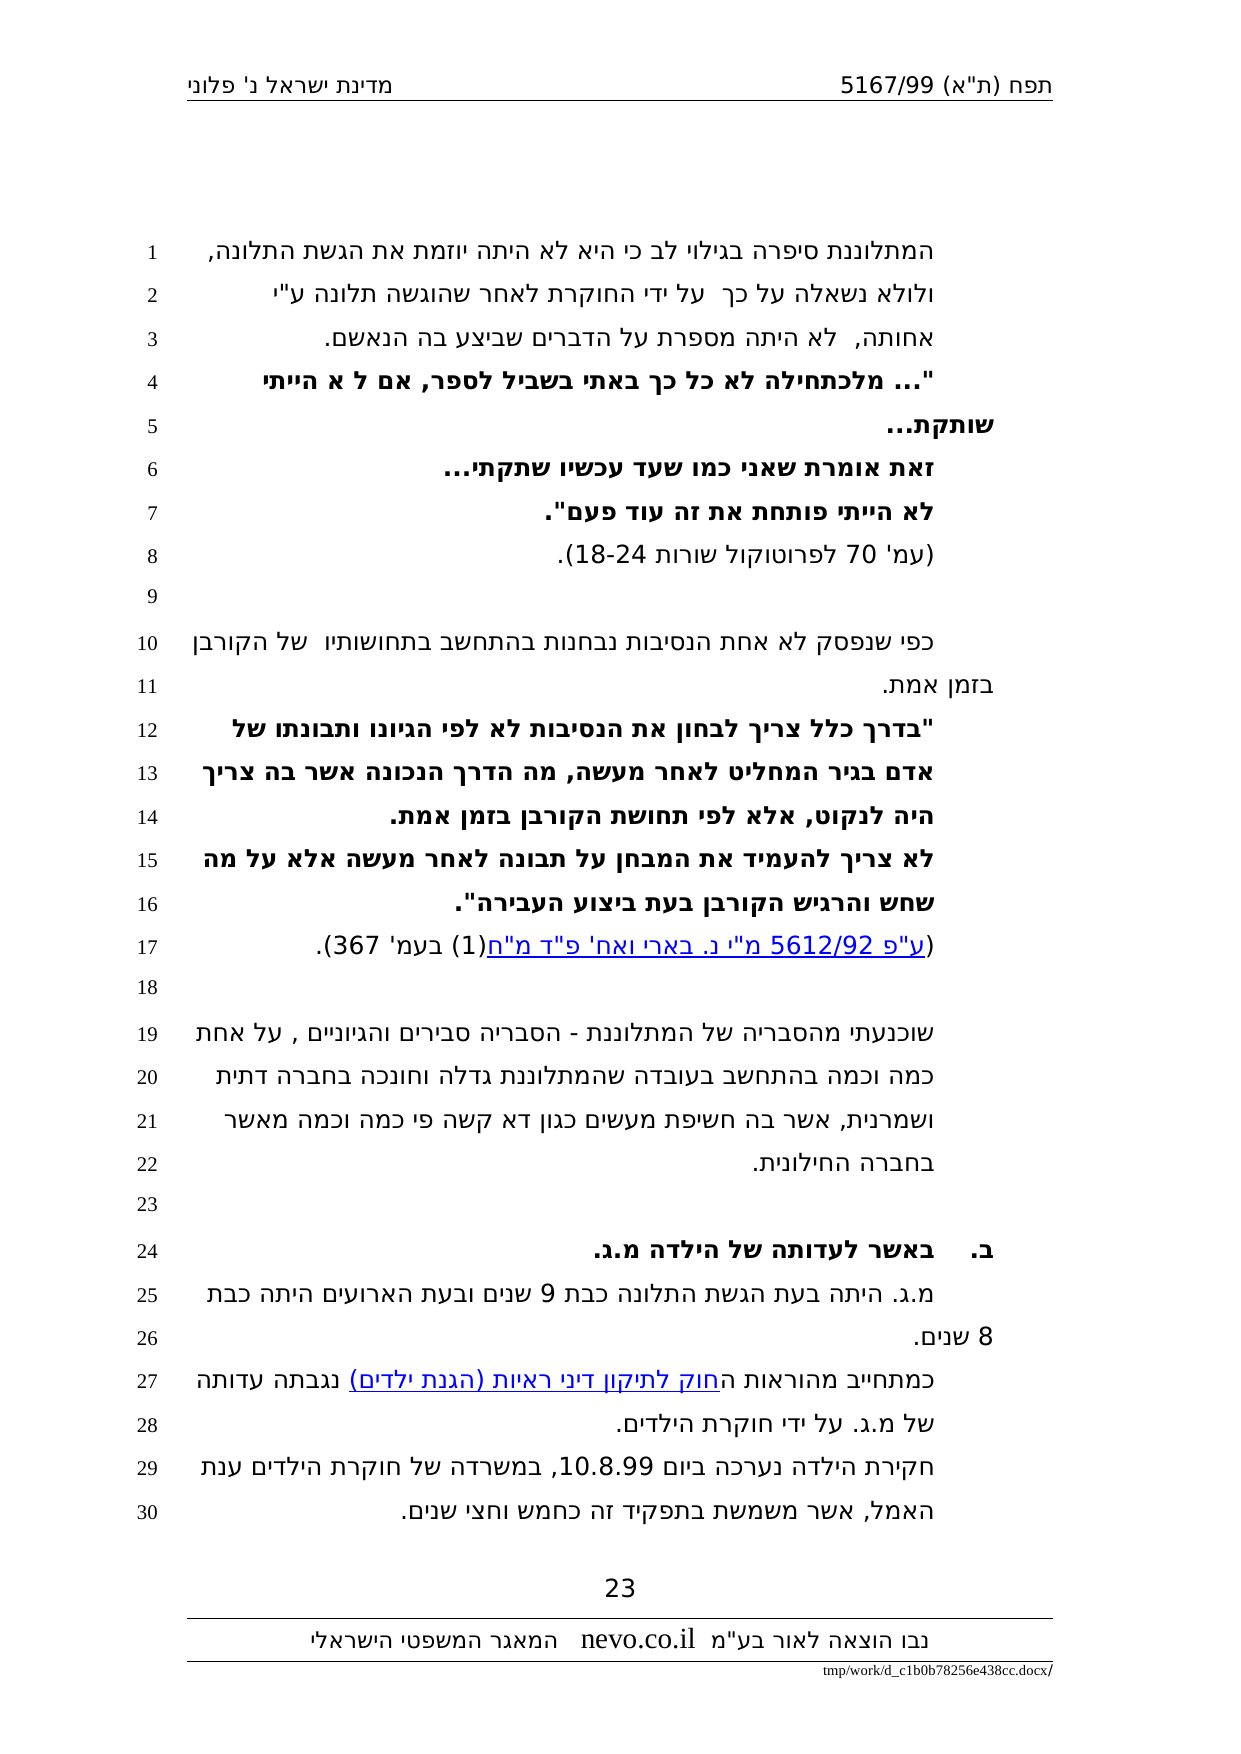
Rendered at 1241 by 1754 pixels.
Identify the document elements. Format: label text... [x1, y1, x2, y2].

text (ע"פ 5612/92 מ"י נ. בארי ואח' פ"ד מ"ח(1) בעמ' 367). [187, 931, 994, 960]
text "... מלכתחילה לא כל כך באתי בשביל לספר, אם ל א הייתי שותקת... [187, 367, 994, 439]
text לא הייתי פותחת את זה עוד פעם". [187, 497, 994, 526]
text כפי שנפסק לא אחת הנסיבות נבחנות בהתחשב בתחושותיו של הקורבן בזמן אמת. [187, 627, 994, 700]
text (עמ' 70 לפרוטוקול שורות 18-24). [187, 540, 994, 569]
text זאת אומרת שאני כמו שעד עכשיו שתקתי... [187, 453, 994, 482]
text חקירת הילדה נערכה ביום 10.8.99, במשרדה של חוקרת הילדים ענת האמל, אשר משמשת בתפקיד זה כחמש וחצי שנים. [187, 1453, 935, 1525]
text "בדרך כלל צריך לבחון את הנסיבות לא לפי הגיונו ותבונתו של אדם בגיר המחליט לאחר מעשה, מה הדרך הנכונה אשר בה צריך היה לנקוט, אלא לפי תחושת הקורבן בזמן אמת. [187, 714, 935, 830]
text לא צריך להעמיד את המבחן על תבונה לאחר מעשה אלא על מה שחש והרגיש הקורבן בעת ביצוע העבירה". [187, 844, 935, 917]
text המתלוננת סיפרה בגילוי לב כי היא לא היתה יוזמת את הגשת התלונה, ולולא נשאלה על כך על ידי החוקרת לאחר שהוגשה תלונה ע"י אחותה, לא היתה מספרת על הדברים שביצע בה הנאשם. [187, 236, 935, 352]
text ב. באשר לעדותה של הילדה מ.ג. [187, 1236, 1053, 1264]
text שוכנעתי מהסבריה של המתלוננת - הסבריה סבירים והגיוניים , על אחת כמה וכמה בהתחשב בעובדה שהמתלוננת גדלה וחונכה בחברה דתית ושמרנית, אשר בה חשיפת מעשים כגון דא קשה פי כמה וכמה מאשר בחברה החילונית. [187, 1018, 935, 1178]
text כמתחייב מהוראות החוק לתיקון דיני ראיות (הגנת ילדים) נגבתה עדותה של מ.ג. על ידי חוקרת הילדים. [187, 1366, 935, 1438]
text מ.ג. היתה בעת הגשת התלונה כבת 9 שנים ובעת הארועים היתה כבת 8 שנים. [187, 1279, 994, 1351]
